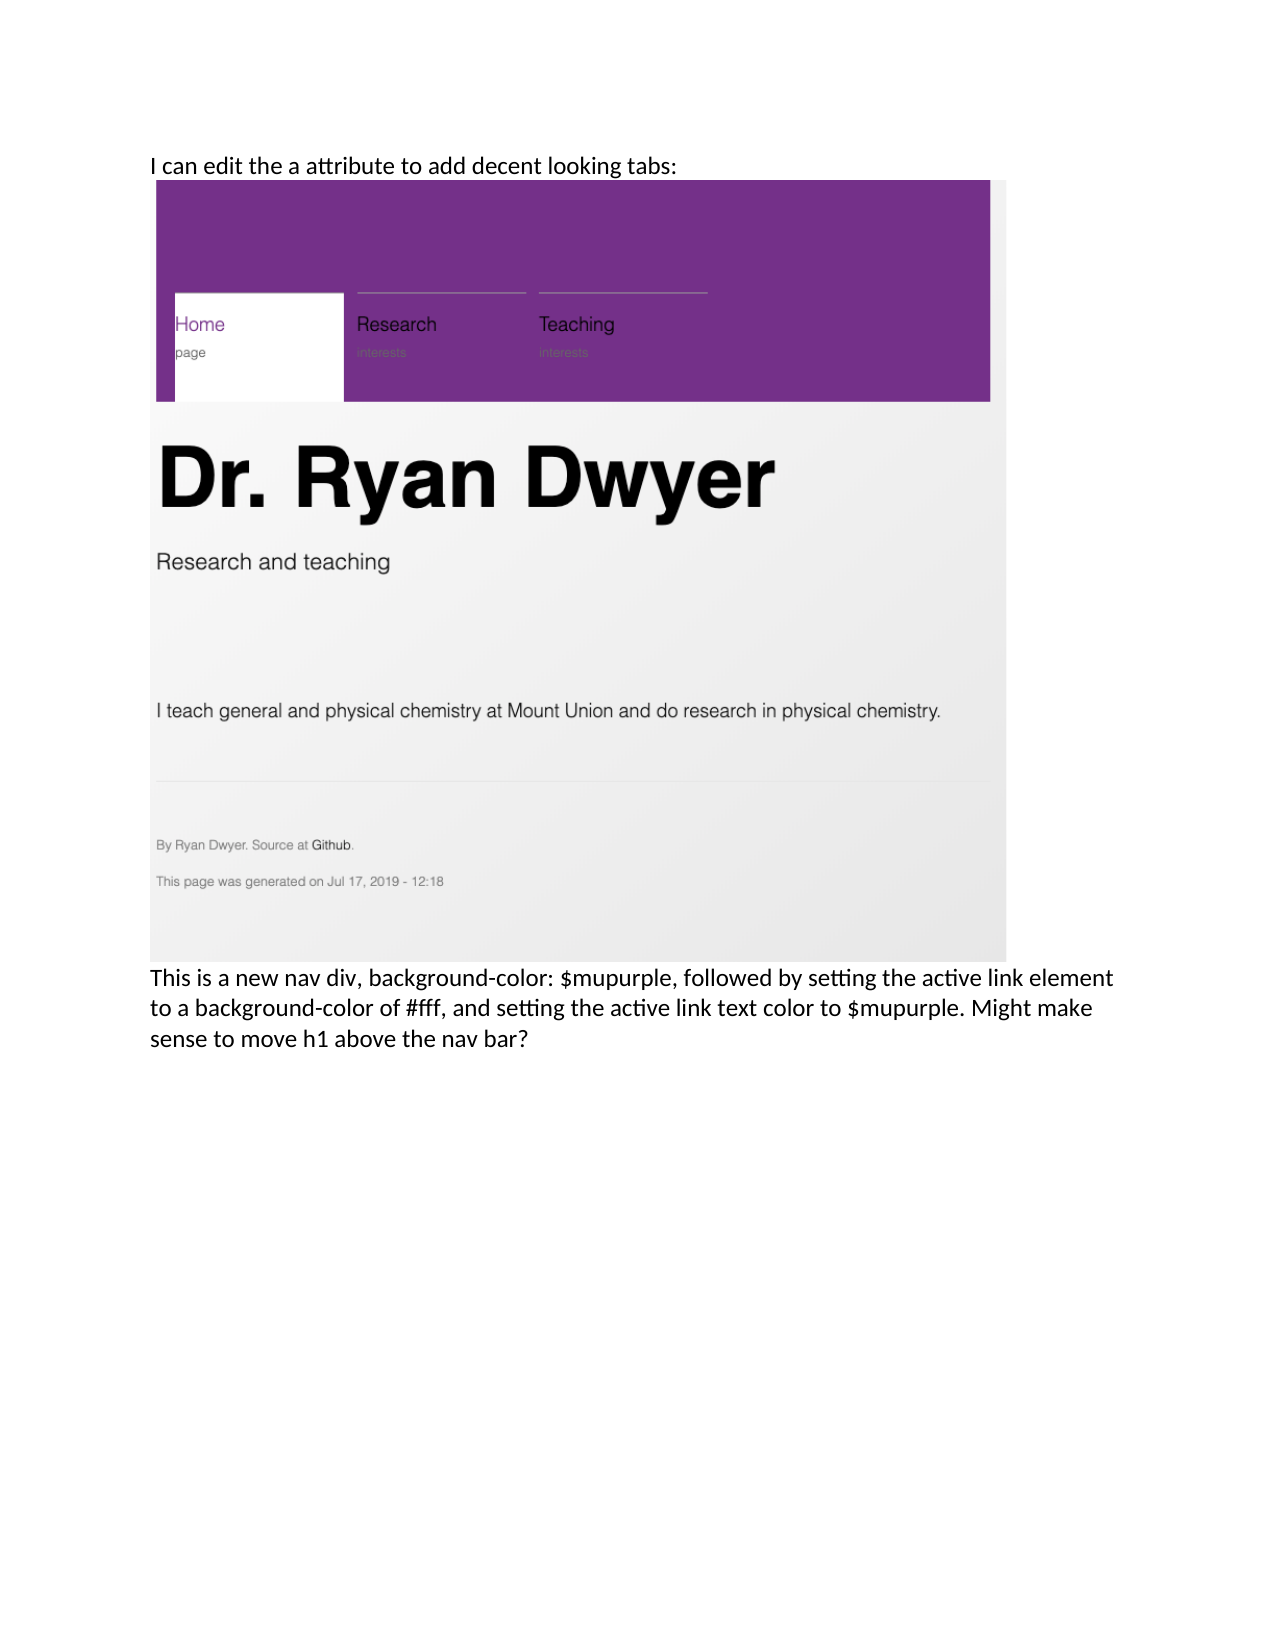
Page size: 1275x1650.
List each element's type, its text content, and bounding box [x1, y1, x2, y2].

picture [150, 180, 1007, 962]
text This is a new nav div, background-color: $mupurple, followed by setting the active link element to a background-color of #fff, and setting the active link text color to $mupurple. Might make sense to move h1 above the nav bar? [150, 962, 1125, 1053]
text I can edit the a attribute to add decent looking tabs: [150, 150, 1125, 181]
